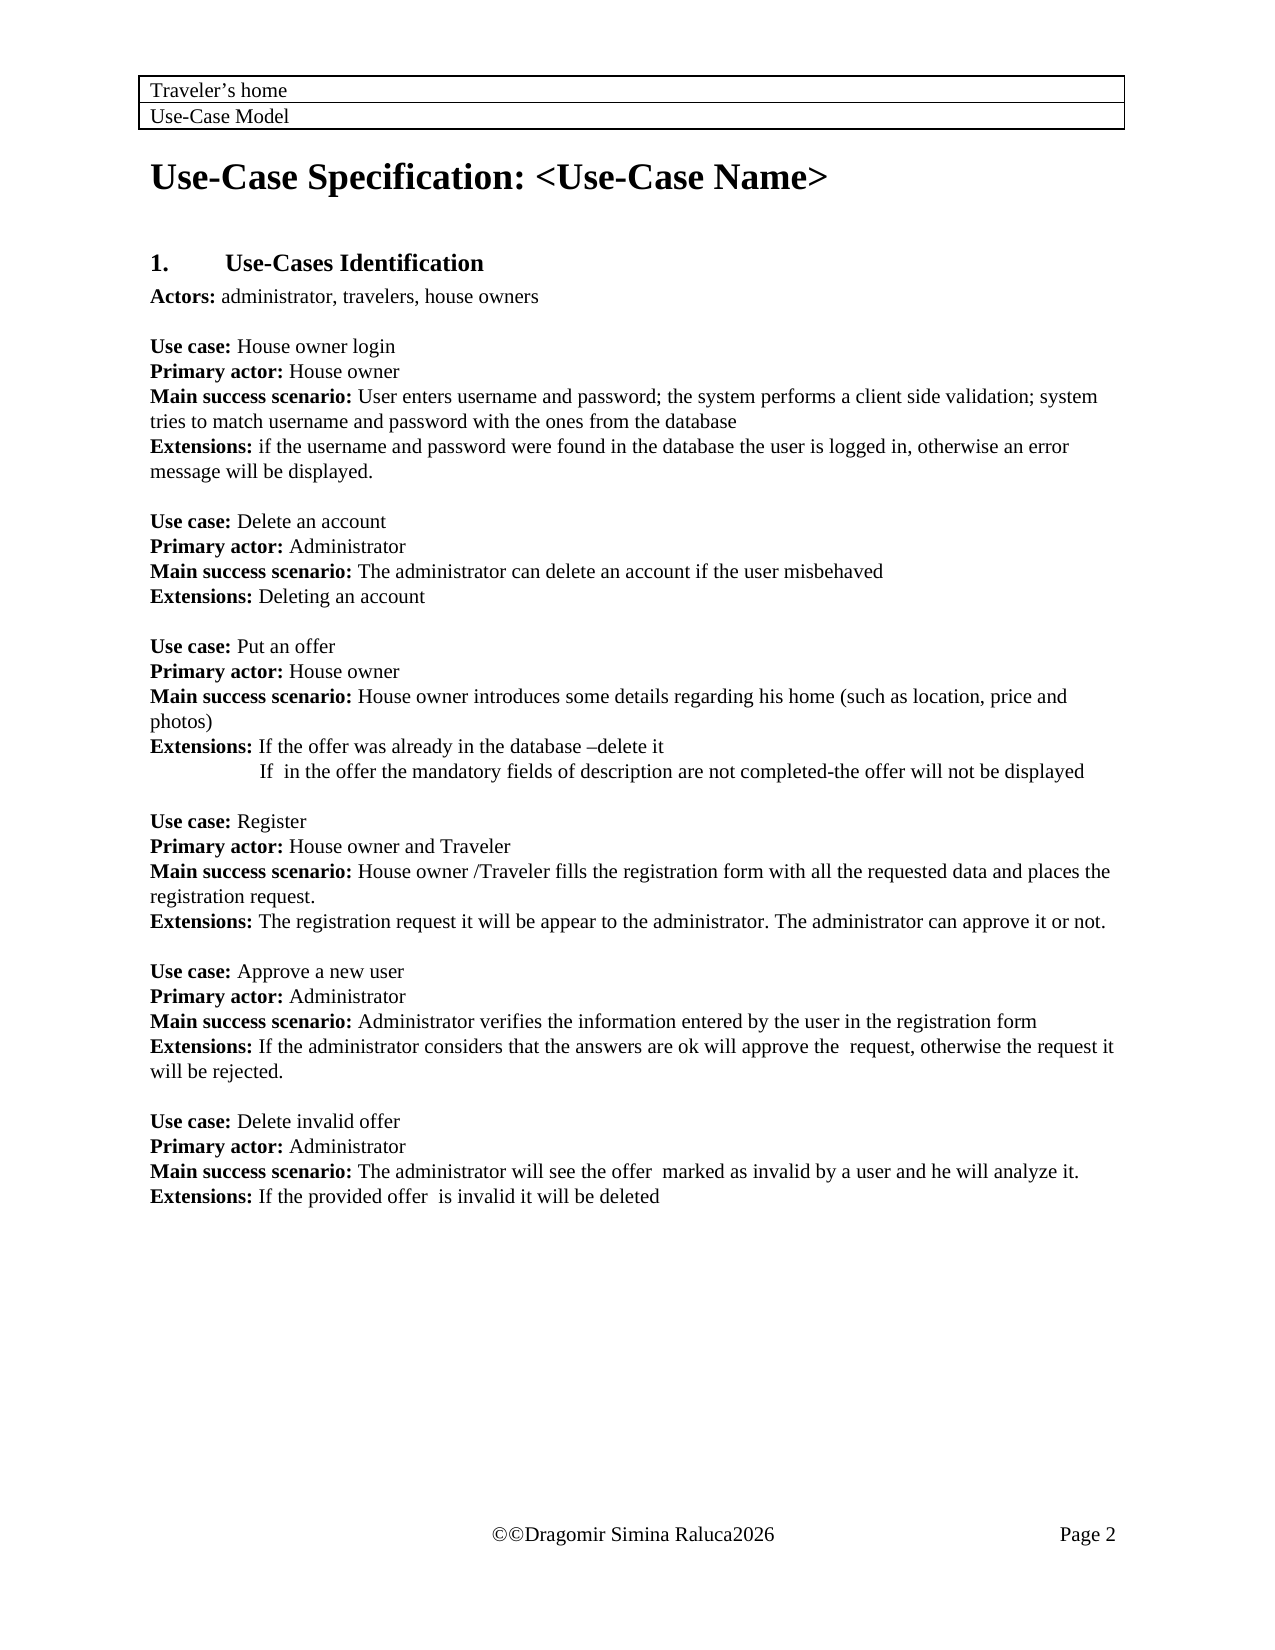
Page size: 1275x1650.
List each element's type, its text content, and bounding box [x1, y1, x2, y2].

text Use case: Put an offer [150, 633, 1125, 658]
text Main success scenario: The administrator will see the offer marked as invalid by a user and he will analyze it. [150, 1158, 1125, 1183]
text Primary actor: House owner [150, 658, 1125, 683]
text Main success scenario: The administrator can delete an account if the user misbehaved [150, 558, 1125, 583]
text Use case: Delete invalid offer [150, 1108, 1125, 1133]
text Primary actor: House owner and Traveler [150, 833, 1125, 858]
text Primary actor: Administrator [150, 983, 1125, 1008]
title Use-Case Model [150, 155, 1125, 198]
text Main success scenario: House owner introduces some details regarding his home (such as location, price and photos) [150, 683, 1125, 733]
text Primary actor: Administrator [150, 1133, 1125, 1158]
text If in the offer the mandatory fields of description are not completed-the offer will not be displayed [150, 758, 1125, 783]
text Primary actor: Administrator [150, 533, 1125, 558]
text Main success scenario: House owner /Traveler fills the registration form with all the requested data and places the registration request. [150, 858, 1125, 908]
text Main success scenario: User enters username and password; the system performs a client side validation; system tries to match username and password with the ones from the database [150, 383, 1125, 433]
subtitle Use-Cases Identification [150, 248, 1125, 277]
text Extensions: If the provided offer is invalid it will be deleted [150, 1183, 1125, 1208]
text Use case: Approve a new user [150, 958, 1125, 983]
text Primary actor: House owner [150, 358, 1125, 383]
text Extensions: If the administrator considers that the answers are ok will approve the request, otherwise the request it will be rejected. [150, 1033, 1125, 1083]
text Extensions: If the offer was already in the database –delete it [150, 733, 1125, 758]
text Use case: House owner login [150, 333, 1125, 358]
text Use case: Register [150, 808, 1125, 833]
text Extensions: Deleting an account [150, 583, 1125, 608]
text Main success scenario: Administrator verifies the information entered by the user in the registration form [150, 1008, 1125, 1033]
text Use case: Delete an account [150, 508, 1125, 533]
text Extensions: The registration request it will be appear to the administrator. The administrator can approve it or not. [150, 908, 1125, 933]
text Actors: administrator, travelers, house owners [150, 283, 1125, 308]
text Extensions: if the username and password were found in the database the user is logged in, otherwise an error message will be displayed. [150, 433, 1125, 483]
